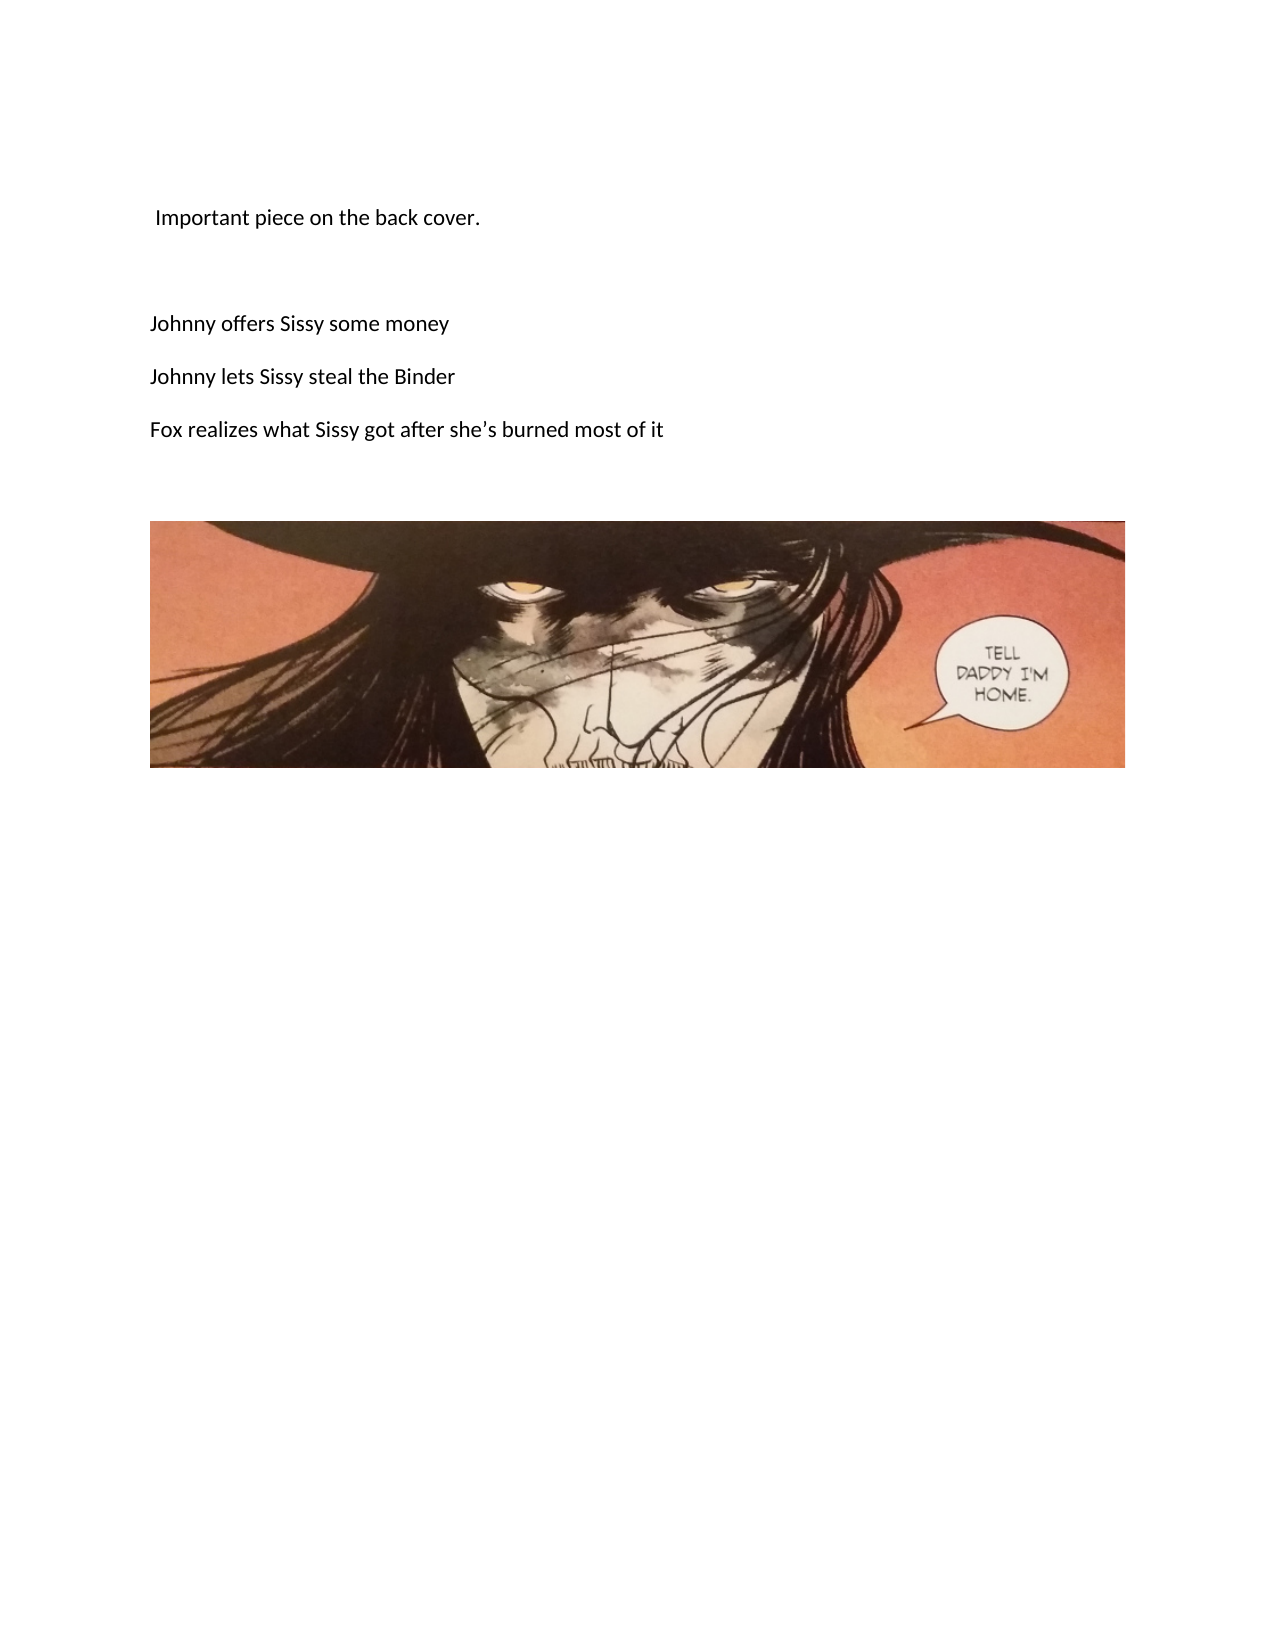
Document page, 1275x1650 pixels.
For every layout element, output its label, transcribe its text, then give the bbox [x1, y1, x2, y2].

text Johnny lets Sissy steal the Binder [150, 362, 1125, 390]
text Important piece on the back cover. [150, 203, 1125, 231]
picture [150, 521, 1125, 768]
text Johnny offers Sissy some money [150, 309, 1125, 337]
text Fox realizes what Sissy got after she’s burned most of it [150, 415, 1125, 443]
